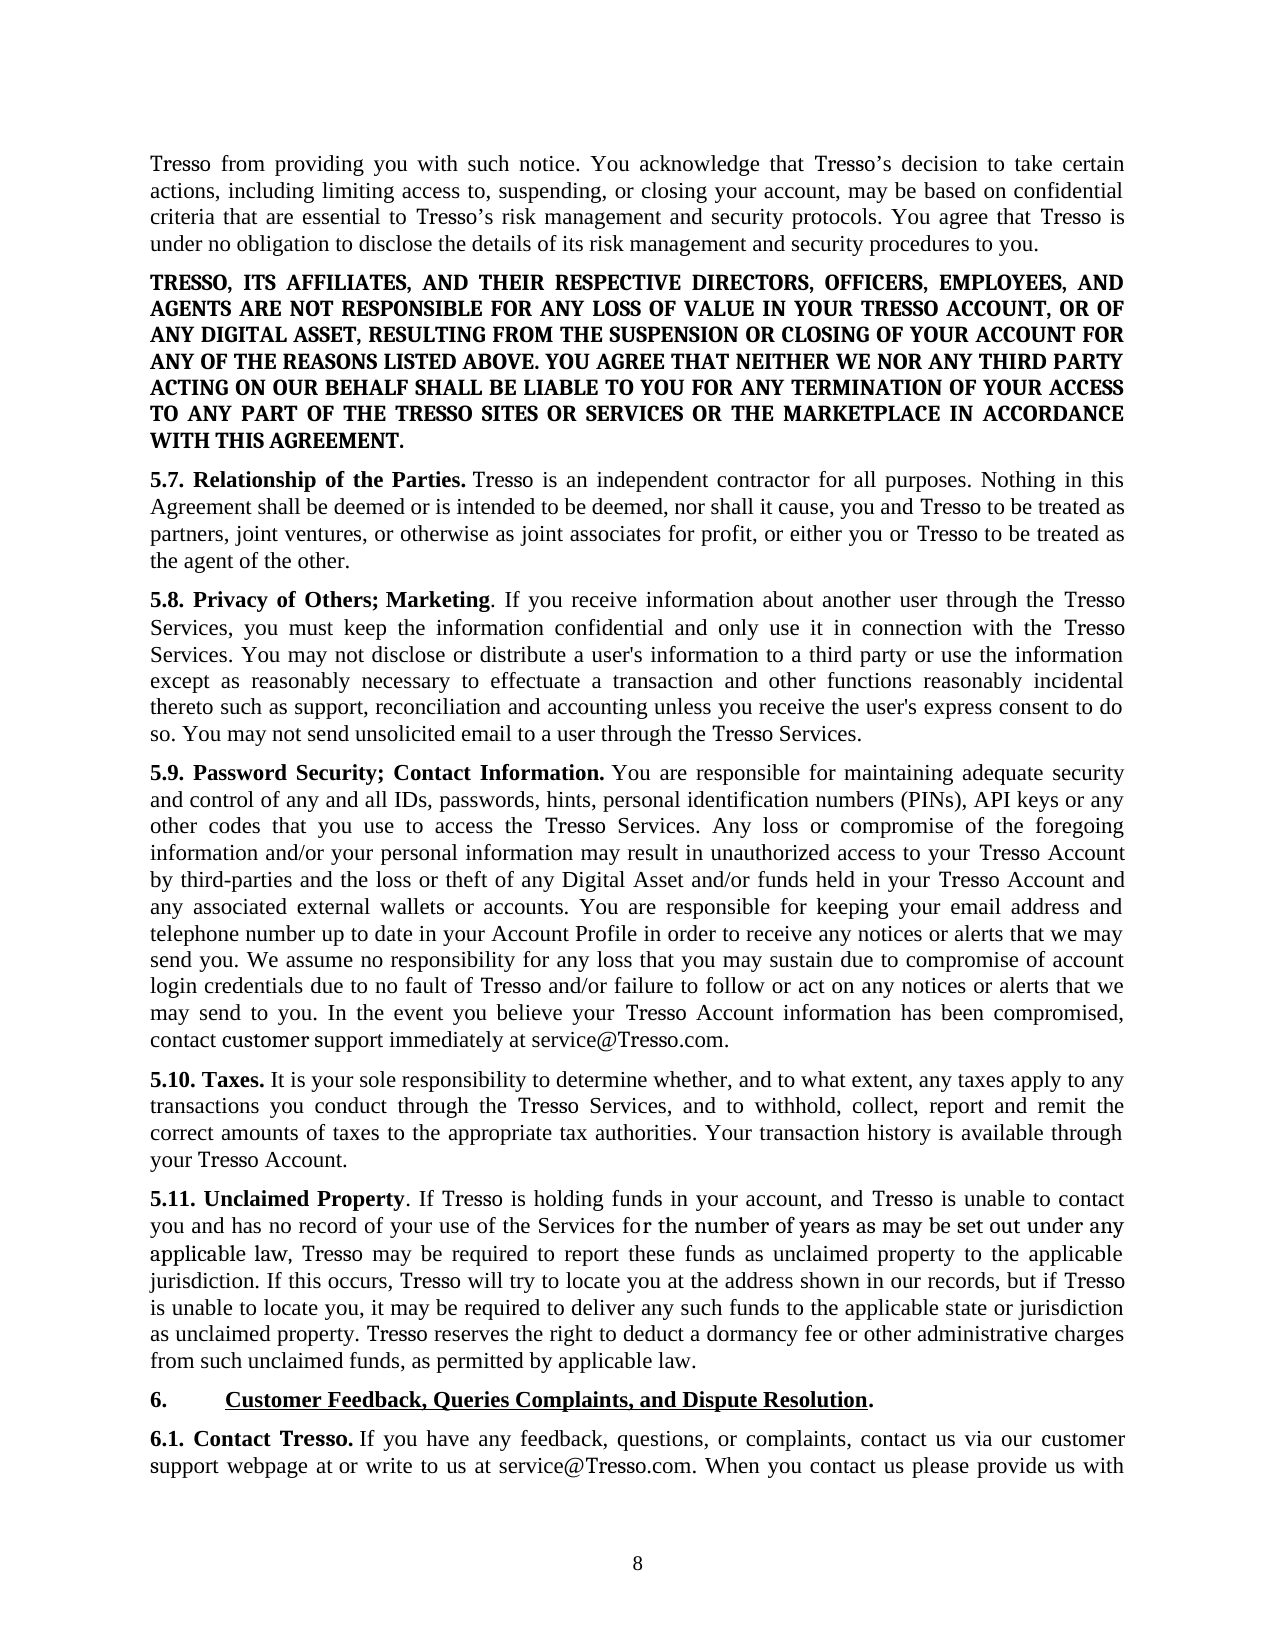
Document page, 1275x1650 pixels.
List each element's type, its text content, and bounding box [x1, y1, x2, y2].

text 5.8. Privacy of Others; Marketing. If you receive information about another user through the Tresso Services, you must keep the information confidential and only use it in connection with the Tresso Services. You may not disclose or distribute a user's information to a third party or use the information except as reasonably necessary to effectuate a transaction and other functions reasonably incidental thereto such as support, reconciliation and accounting unless you receive the user's express consent to do so. You may not send unsolicited email to a user through the Tresso Services. [150, 586, 1125, 747]
text 5.9. Password Security; Contact Information. You are responsible for maintaining adequate security and control of any and all IDs, passwords, hints, personal identification numbers (PINs), API keys or any other codes that you use to access the Tresso Services. Any loss or compromise of the foregoing information and/or your personal information may result in unauthorized access to your Tresso Account by third-parties and the loss or theft of any Digital Asset and/or funds held in your Tresso Account and any associated external wallets or accounts. You are responsible for keeping your email address and telephone number up to date in your Account Profile in order to receive any notices or alerts that we may send you. We assume no responsibility for any loss that you may sustain due to compromise of account login credentials due to no fault of Tresso and/or failure to follow or act on any notices or alerts that we may send to you. In the event you believe your Tresso Account information has been compromised, contact customer support immediately at service@Tresso.com. [150, 759, 1125, 1053]
text TRESSO, ITS AFFILIATES, AND THEIR RESPECTIVE DIRECTORS, OFFICERS, EMPLOYEES, AND AGENTS ARE NOT RESPONSIBLE FOR ANY LOSS OF VALUE IN YOUR TRESSO ACCOUNT, OR OF ANY DIGITAL ASSET, RESULTING FROM THE SUSPENSION OR CLOSING OF YOUR ACCOUNT FOR ANY OF THE REASONS LISTED ABOVE. YOU AGREE THAT NEITHER WE NOR ANY THIRD PARTY ACTING ON OUR BEHALF SHALL BE LIABLE TO YOU FOR ANY TERMINATION OF YOUR ACCESS TO ANY PART OF THE TRESSO SITES OR SERVICES OR THE MARKETPLACE IN ACCORDANCE WITH THIS AGREEMENT. [150, 269, 1125, 454]
text 5.11. Unclaimed Property. If Tresso is holding funds in your account, and Tresso is unable to contact you and has no record of your use of the Services for the number of years as may be set out under any applicable law, Tresso may be required to report these funds as unclaimed property to the applicable jurisdiction. If this occurs, Tresso will try to locate you at the address shown in our records, but if Tresso is unable to locate you, it may be required to deliver any such funds to the applicable state or jurisdiction as unclaimed property. Tresso reserves the right to deduct a dormancy fee or other administrative charges from such unclaimed funds, as permitted by applicable law. [150, 1185, 1125, 1373]
text 5.10. Taxes. It is your sole responsibility to determine whether, and to what extent, any taxes apply to any transactions you conduct through the Tresso Services, and to withhold, collect, report and remit the correct amounts of taxes to the appropriate tax authorities. Your transaction history is available through your Tresso Account. [150, 1066, 1125, 1173]
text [150, 1425, 1125, 1479]
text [150, 150, 1125, 257]
text 5.7. Relationship of the Parties. Tresso is an independent contractor for all purposes. Nothing in this Agreement shall be deemed or is intended to be deemed, nor shall it cause, you and Tresso to be treated as partners, joint ventures, or otherwise as joint associates for profit, or either you or Tresso to be treated as the agent of the other. [150, 466, 1125, 574]
list Customer Feedback, Queries Complaints, and Dispute Resolution. [150, 1386, 1125, 1412]
